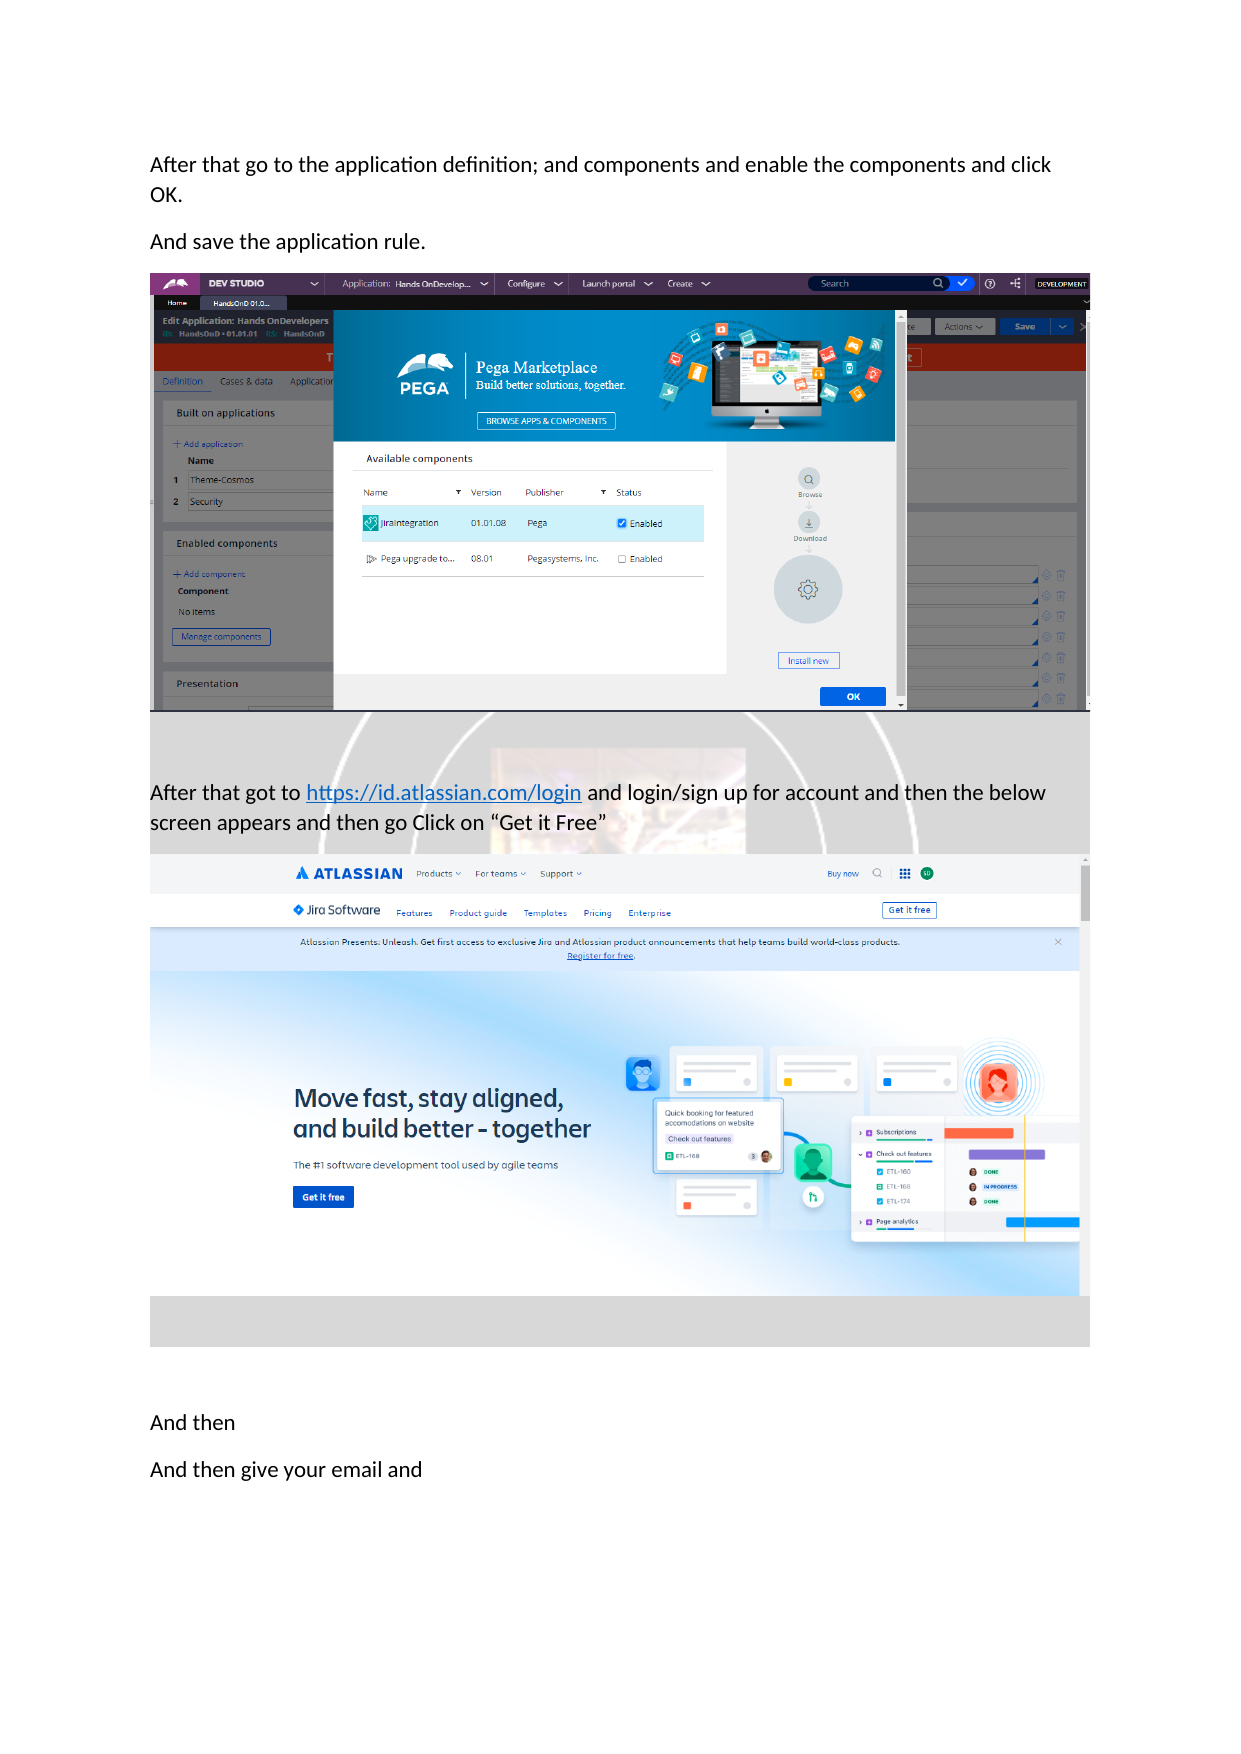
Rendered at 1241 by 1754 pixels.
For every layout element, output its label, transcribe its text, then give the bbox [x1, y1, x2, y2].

text After that go to the application definition; and components and enable the components and click OK. [150, 150, 1090, 208]
text And then give your email and [150, 1455, 1090, 1483]
picture [150, 854, 1091, 1296]
picture [150, 273, 1091, 712]
text And then [150, 1408, 1090, 1436]
text After that got to https://id.atlassian.com/login and login/sign up for account and then the below screen appears and then go Click on “Get it Free” [150, 778, 1090, 836]
text And save the application rule. [150, 227, 1090, 255]
